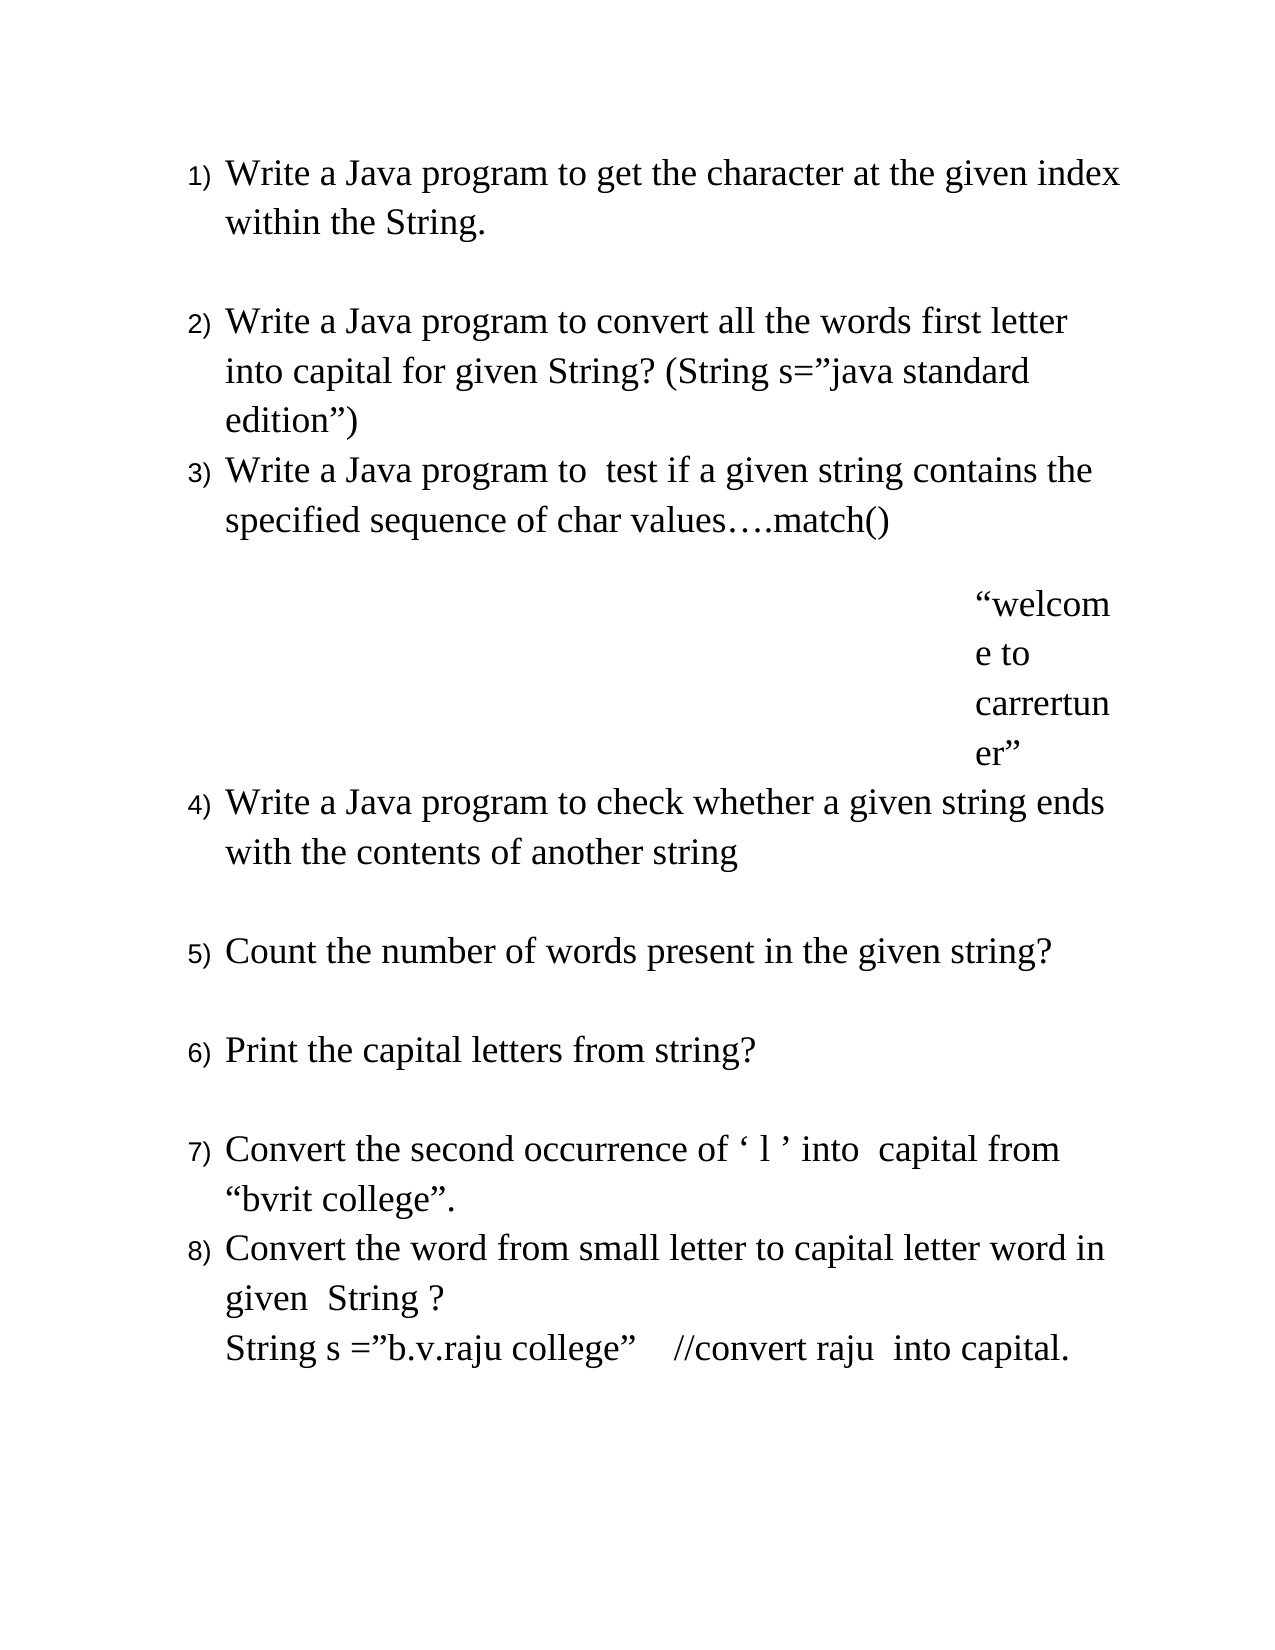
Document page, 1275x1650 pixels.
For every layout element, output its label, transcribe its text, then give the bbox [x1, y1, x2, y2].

list Write a Java program to check whether a given string ends with the contents of another string [187, 779, 1125, 872]
list “welcome to carrertuner” [975, 547, 1125, 773]
list Write a Java program to get the character at the given index within the String. [187, 150, 1125, 243]
list Convert the word from small letter to capital letter word in given String ? [187, 1226, 1125, 1318]
list Write a Java program to convert all the words first letter into capital for given String? (String s=”java standard edition”) [187, 299, 1125, 441]
list Count the number of words present in the given string? [187, 928, 1125, 971]
list Print the capital letters from string? [187, 1027, 1125, 1071]
list String s =”b.v.raju college” //convert raju into capital. [225, 1325, 1125, 1368]
list Convert the second occurrence of ‘ l ’ into capital from “bvrit college”. [187, 1127, 1125, 1219]
list Write a Java program to test if a given string contains the specified sequence of char values….match() [187, 447, 1125, 540]
